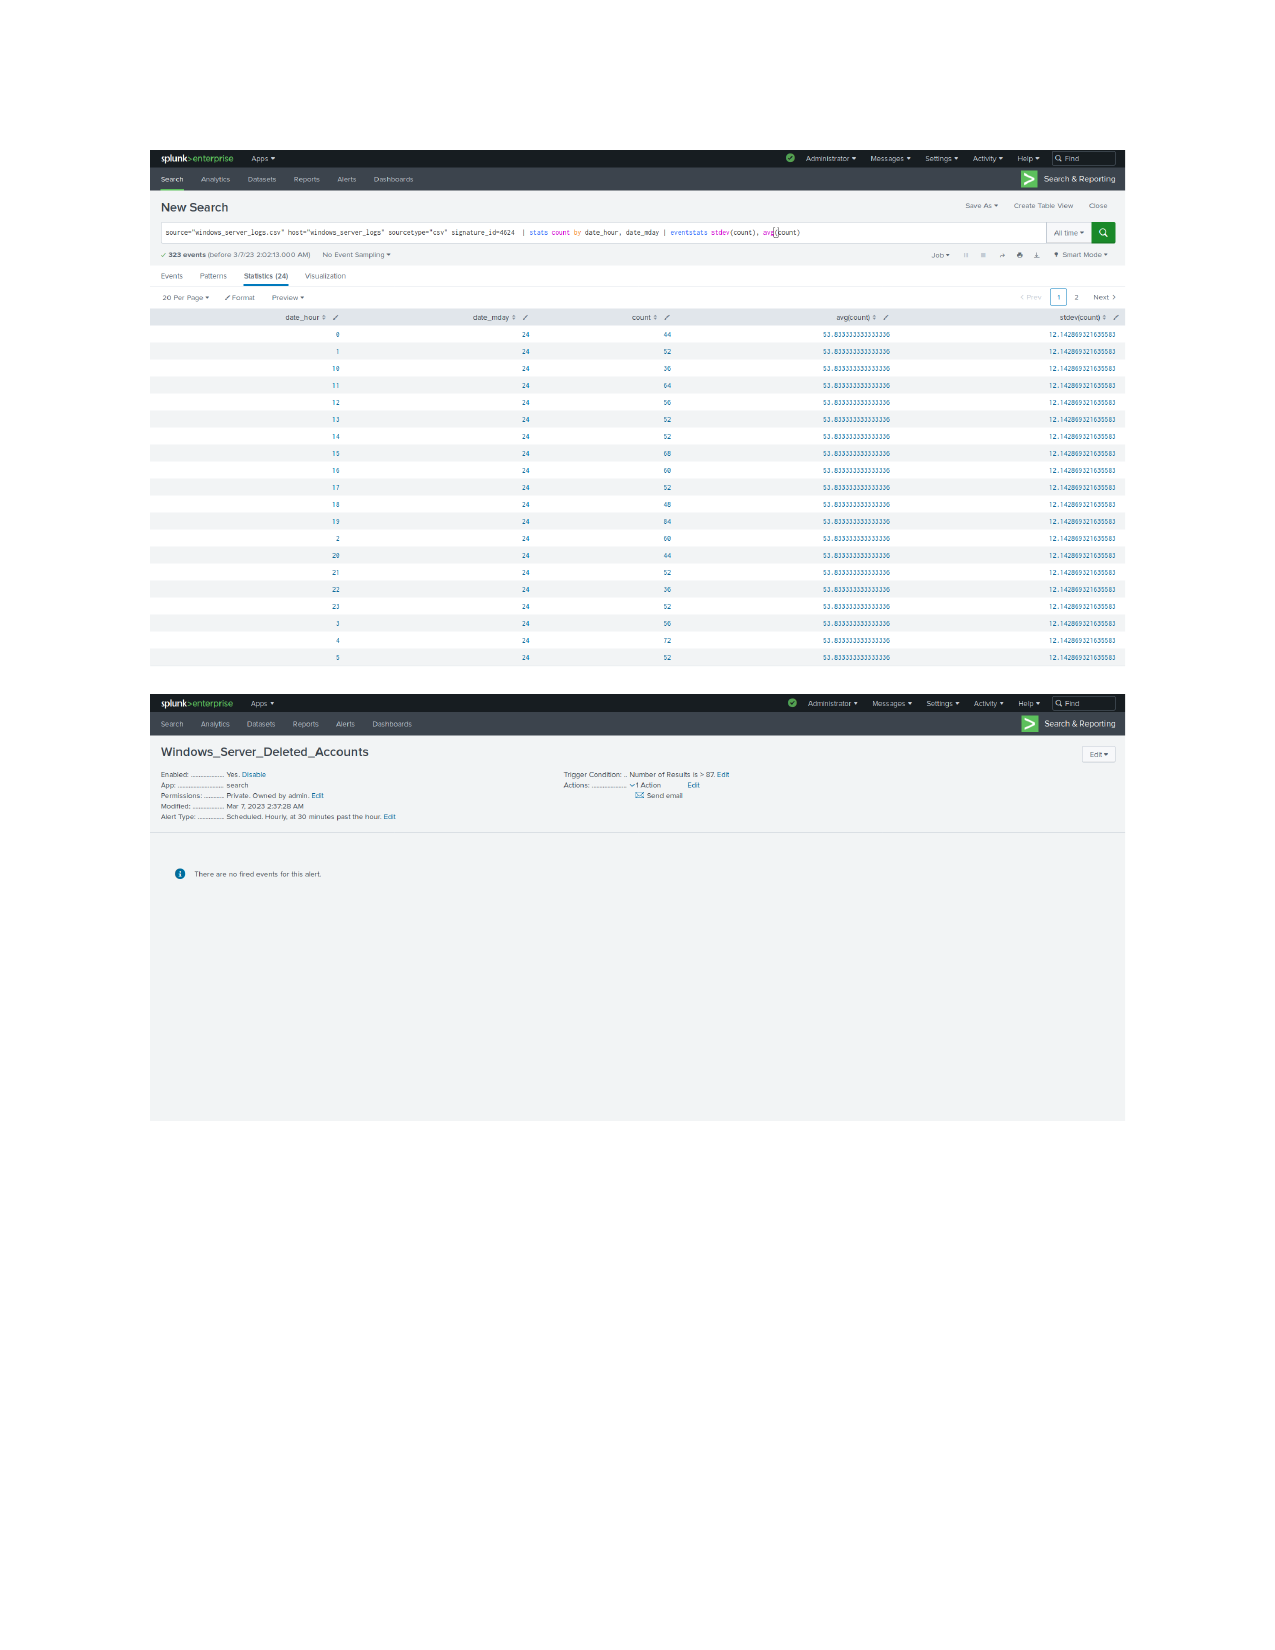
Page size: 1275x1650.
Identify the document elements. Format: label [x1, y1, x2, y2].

picture [150, 150, 1125, 676]
picture [150, 694, 1125, 1121]
